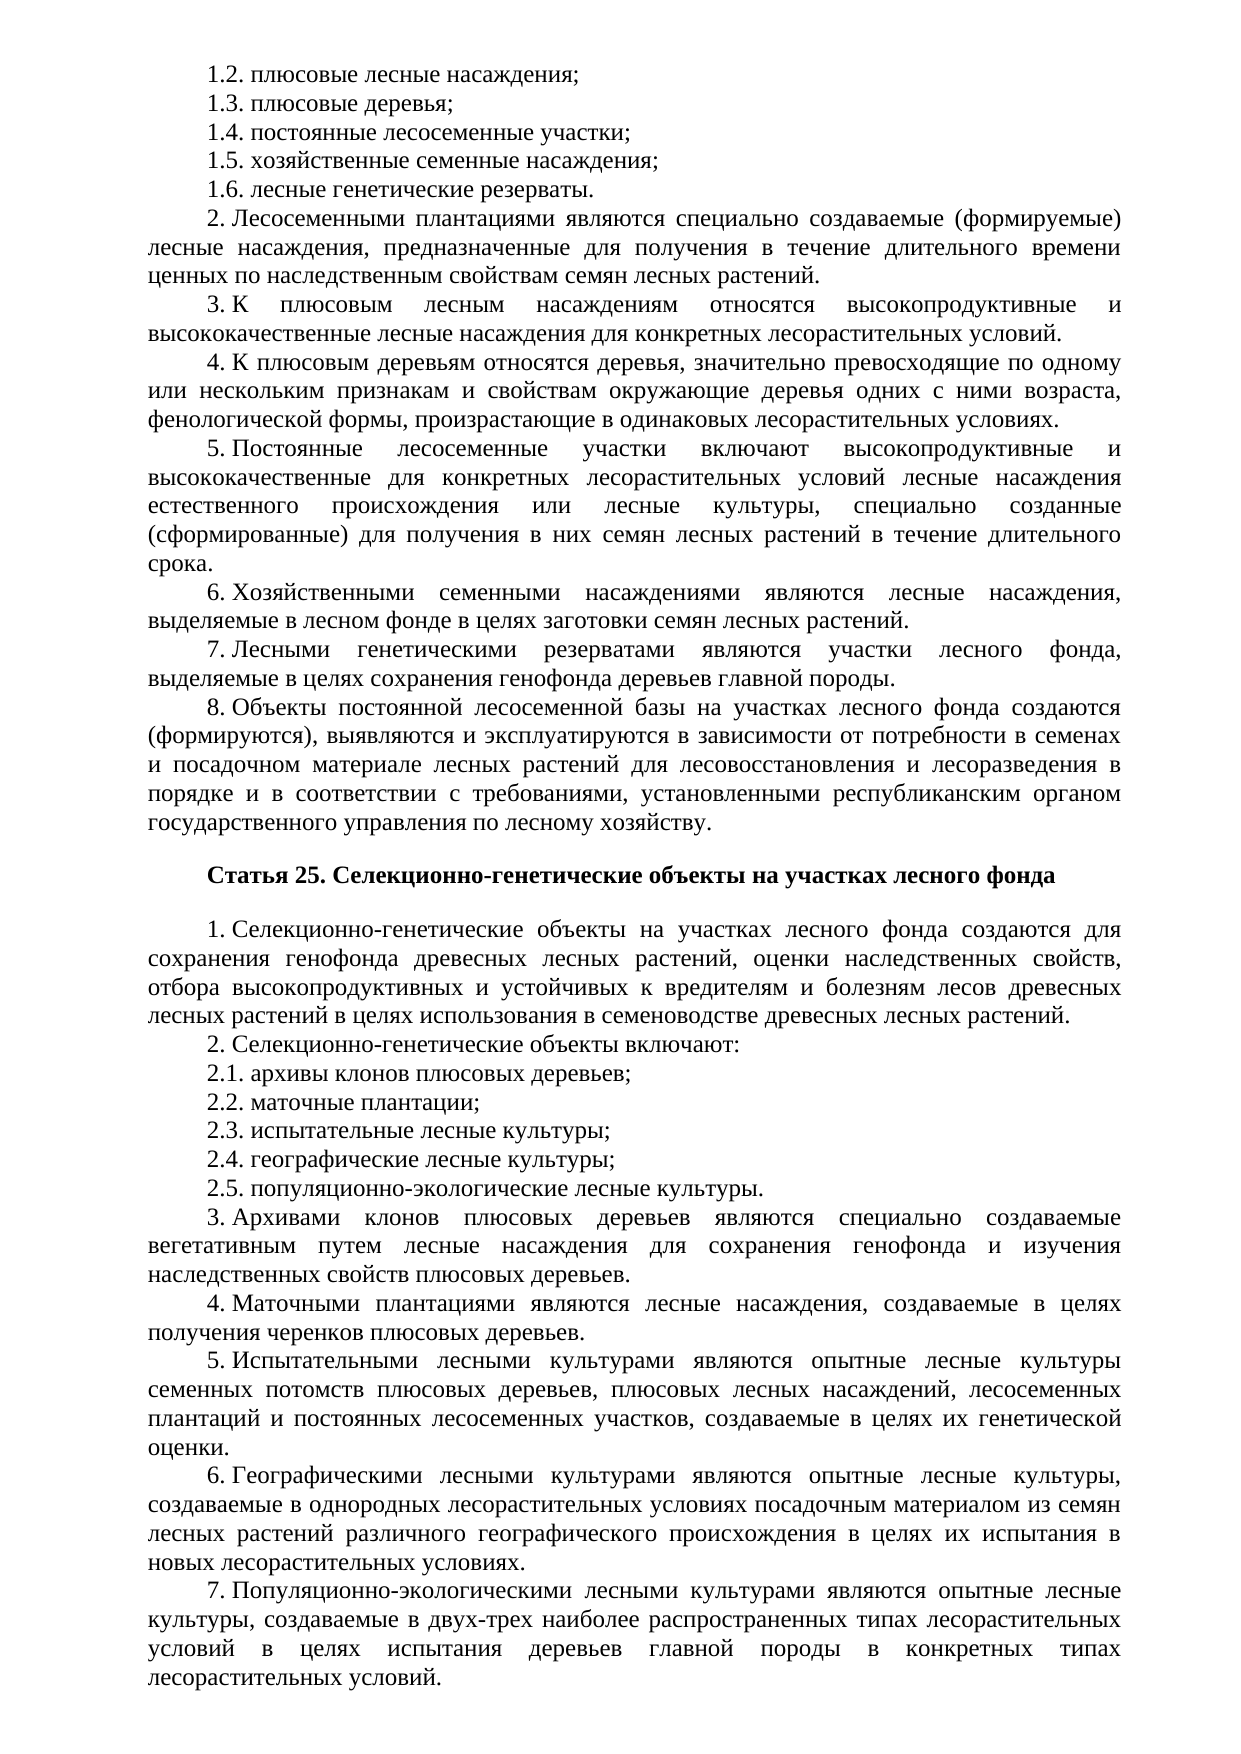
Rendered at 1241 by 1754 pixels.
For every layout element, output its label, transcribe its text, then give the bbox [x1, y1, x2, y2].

text 2.5. популяционно-экологические лесные культуры. [148, 1173, 1122, 1202]
text 2.3. испытательные лесные культуры; [148, 1115, 1122, 1144]
text 7. Лесными генетическими резерватами являются участки лесного фонда, выделяемые в целях сохранения генофонда деревьев главной породы. [148, 634, 1122, 692]
text 4. К плюсовым деревьям относятся деревья, значительно превосходящие по одному или нескольким признакам и свойствам окружающие деревья одних с ними возраста, фенологической формы, произрастающие в одинаковых лесорастительных условиях. [148, 347, 1122, 433]
text 6. Хозяйственными семенными насаждениями являются лесные насаждения, выделяемые в лесном фонде в целях заготовки семян лесных растений. [148, 577, 1122, 634]
text 5. Испытательными лесными культурами являются опытные лесные культуры семенных потомств плюсовых деревьев, плюсовых лесных насаждений, лесосеменных плантаций и постоянных лесосеменных участков, создаваемые в целях их генетической оценки. [148, 1345, 1122, 1460]
text 6. Географическими лесными культурами являются опытные лесные культуры, создаваемые в однородных лесорастительных условиях посадочным материалом из семян лесных растений различного географического происхождения в целях их испытания в новых лесорастительных условиях. [148, 1460, 1122, 1575]
text Статья 25. Селекционно-генетические объекты на участках лесного фонда [207, 860, 1122, 889]
text 3. Архивами клонов плюсовых деревьев являются специально создаваемые вегетативным путем лесные насаждения для сохранения генофонда и изучения наследственных свойств плюсовых деревьев. [148, 1202, 1122, 1288]
text 2.1. архивы клонов плюсовых деревьев; [148, 1058, 1122, 1087]
text 1.2. плюсовые лесные насаждения; [148, 59, 1122, 88]
text 2. Лесосеменными плантациями являются специально создаваемые (формируемые) лесные насаждения, предназначенные для получения в течение длительного времени ценных по наследственным свойствам семян лесных растений. [148, 203, 1122, 289]
text 2.4. географические лесные культуры; [148, 1144, 1122, 1173]
text 1.4. постоянные лесосеменные участки; [148, 117, 1122, 145]
text 4. Маточными плантациями являются лесные насаждения, создаваемые в целях получения черенков плюсовых деревьев. [148, 1288, 1122, 1345]
text 8. Объекты постоянной лесосеменной базы на участках лесного фонда создаются (формируются), выявляются и эксплуатируются в зависимости от потребности в семенах и посадочном материале лесных растений для лесовосстановления и лесоразведения в порядке и в соответствии с требованиями, установленными республиканским органом государственного управления по лесному хозяйству. [148, 692, 1122, 835]
text 2.2. маточные плантации; [148, 1087, 1122, 1115]
text 2. Селекционно-генетические объекты включают: [148, 1029, 1122, 1058]
text 1. Селекционно-генетические объекты на участках лесного фонда создаются для сохранения генофонда древесных лесных растений, оценки наследственных свойств, отбора высокопродуктивных и устойчивых к вредителям и болезням лесов древесных лесных растений в целях использования в семеноводстве древесных лесных растений. [148, 914, 1122, 1029]
text 1.3. плюсовые деревья; [148, 88, 1122, 117]
text 5. Постоянные лесосеменные участки включают высокопродуктивные и высококачественные для конкретных лесорастительных условий лесные насаждения естественного происхождения или лесные культуры, специально созданные (сформированные) для получения в них семян лесных растений в течение длительного срока. [148, 433, 1122, 577]
text 1.5. хозяйственные семенные насаждения; [148, 145, 1122, 174]
text 3. К плюсовым лесным насаждениям относятся высокопродуктивные и высококачественные лесные насаждения для конкретных лесорастительных условий. [148, 289, 1122, 347]
text 1.6. лесные генетические резерваты. [148, 174, 1122, 203]
text 7. Популяционно-экологическими лесными культурами являются опытные лесные культуры, создаваемые в двух-трех наиболее распространенных типах лесорастительных условий в целях испытания деревьев главной породы в конкретных типах лесорастительных условий. [148, 1575, 1122, 1690]
